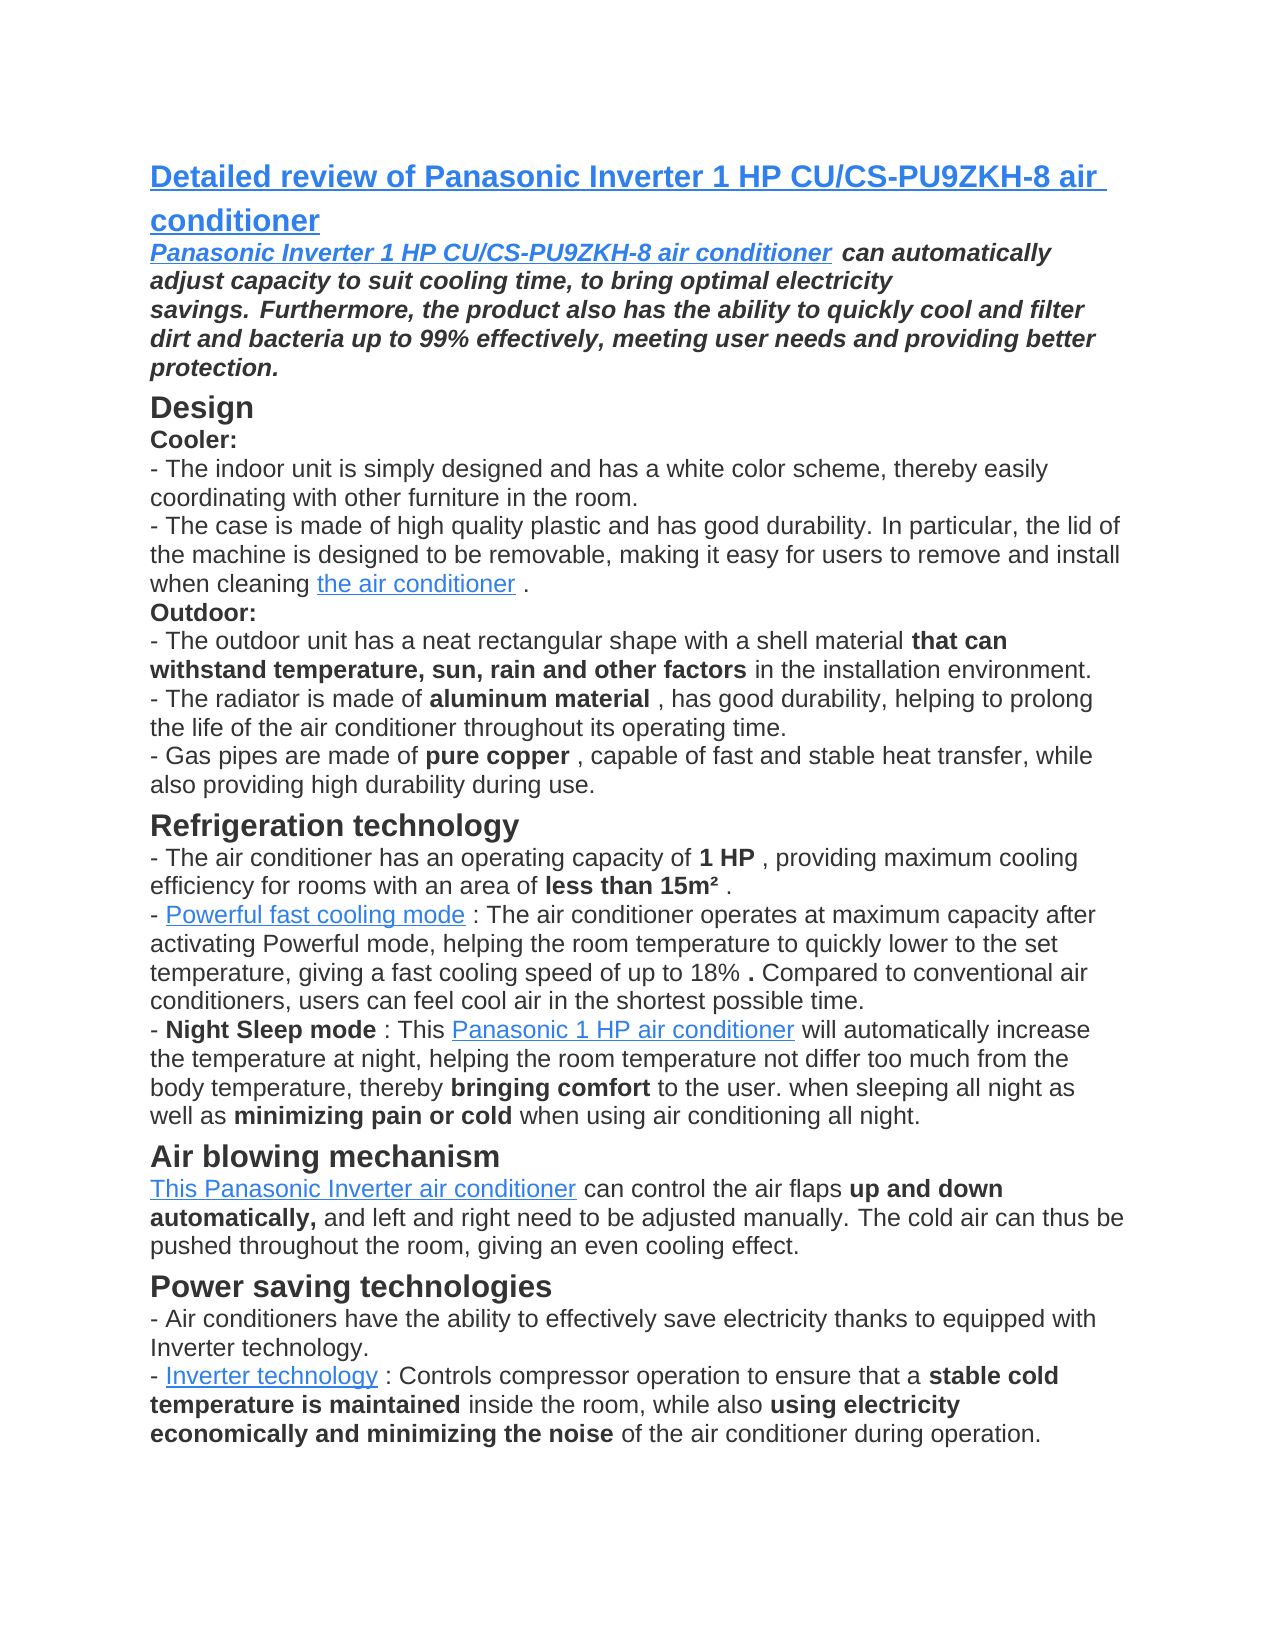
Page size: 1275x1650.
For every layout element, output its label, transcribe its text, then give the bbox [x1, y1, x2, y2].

text Refrigeration technology [150, 799, 1125, 842]
text - Night Sleep mode : This Panasonic 1 HP air conditioner will automatically increase the temperature at night, helping the room temperature not differ too much from the body temperature, thereby bringing comfort to the user. when sleeping all night as well as minimizing pain or cold when using air conditioning all night. [150, 1015, 1125, 1130]
text - Powerful fast cooling mode : The air conditioner operates at maximum capacity after activating Powerful mode, helping the room temperature to quickly lower to the set temperature, giving a fast cooling speed of up to 18% . Compared to conventional air conditioners, users can feel cool air in the shortest possible time. [150, 900, 1125, 1015]
text - The case is made of high quality plastic and has good durability. In particular, the lid of the machine is designed to be removable, making it easy for users to remove and install when cleaning the air conditioner . [150, 511, 1125, 597]
text - Gas pipes are made of pure copper , capable of fast and stable heat transfer, while also providing high durability during use. [150, 741, 1125, 799]
text - The indoor unit is simply designed and has a white color scheme, thereby easily coordinating with other furniture in the room. [150, 454, 1125, 511]
text Design [150, 381, 1125, 425]
text - Inverter technology : Controls compressor operation to ensure that a stable cold temperature is maintained inside the room, while also using electricity economically and minimizing the noise of the air conditioner during operation. [150, 1361, 1125, 1447]
text - Air conditioners have the ability to effectively save electricity thanks to equipped with Inverter technology. [150, 1304, 1125, 1361]
text Outdoor: [150, 597, 1125, 626]
text Air blowing mechanism [150, 1130, 1125, 1174]
text Power saving technologies [150, 1260, 1125, 1304]
text Cooler: [150, 425, 1125, 454]
text - The outdoor unit has a neat rectangular shape with a shell material that can withstand temperature, sun, rain and other factors in the installation environment. [150, 626, 1125, 684]
text Panasonic Inverter 1 HP CU/CS-PU9ZKH-8 air conditioner can automatically adjust capacity to suit cooling time, to bring optimal electricity savings. Furthermore, the product also has the ability to quickly cool and filter dirt and bacteria up to 99% effectively, meeting user needs and providing better protection. [150, 237, 1125, 381]
text Detailed review of Panasonic Inverter 1 HP CU/CS-PU9ZKH-8 air conditioner [150, 150, 1125, 237]
text This Panasonic Inverter air conditioner can control the air flaps up and down automatically, and left and right need to be adjusted manually. The cold air can thus be pushed throughout the room, giving an even cooling effect. [150, 1174, 1125, 1260]
text - The air conditioner has an operating capacity of 1 HP , providing maximum cooling efficiency for rooms with an area of ​​less than 15m² . [150, 842, 1125, 900]
text - The radiator is made of aluminum material , has good durability, helping to prolong the life of the air conditioner throughout its operating time. [150, 684, 1125, 741]
